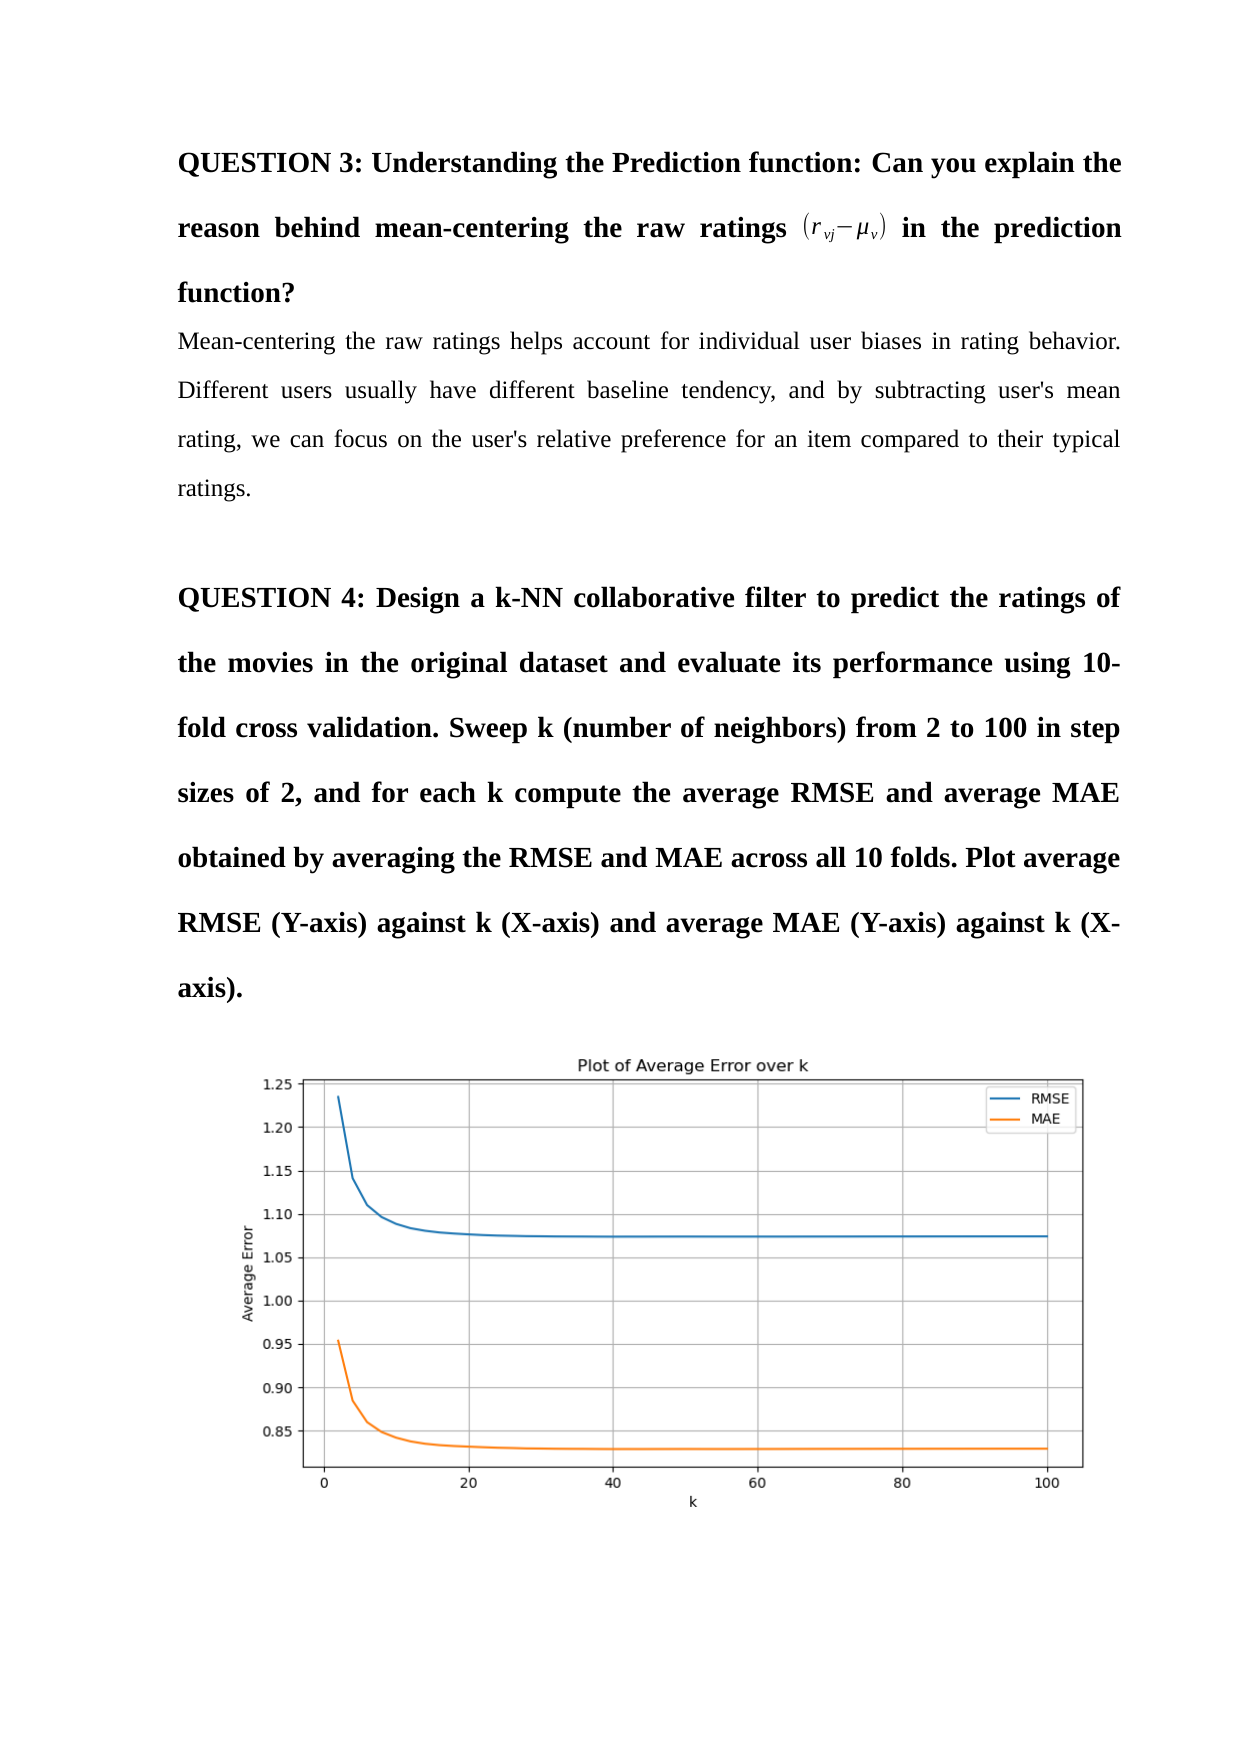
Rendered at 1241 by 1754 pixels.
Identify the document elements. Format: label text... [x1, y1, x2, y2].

text QUESTION 3: Understanding the Prediction function: Can you explain the reason behind mean-centering the raw ratings in the prediction function? [177, 129, 1122, 324]
picture [177, 1019, 1183, 1522]
text Mean-centering the raw ratings helps account for individual user biases in rating behavior. Different users usually have different baseline tendency, and by subtracting user's mean rating, we can focus on the user's relative preference for an item compared to their typical ratings. [177, 324, 1122, 503]
text QUESTION 4: Design a k-NN collaborative filter to predict the ratings of the movies in the original dataset and evaluate its performance using 10-fold cross validation. Sweep k (number of neighbors) from 2 to 100 in step sizes of 2, and for each k compute the average RMSE and average MAE obtained by averaging the RMSE and MAE across all 10 folds. Plot average RMSE (Y-axis) against k (X-axis) and average MAE (Y-axis) against k (X-axis). [177, 564, 1122, 1019]
